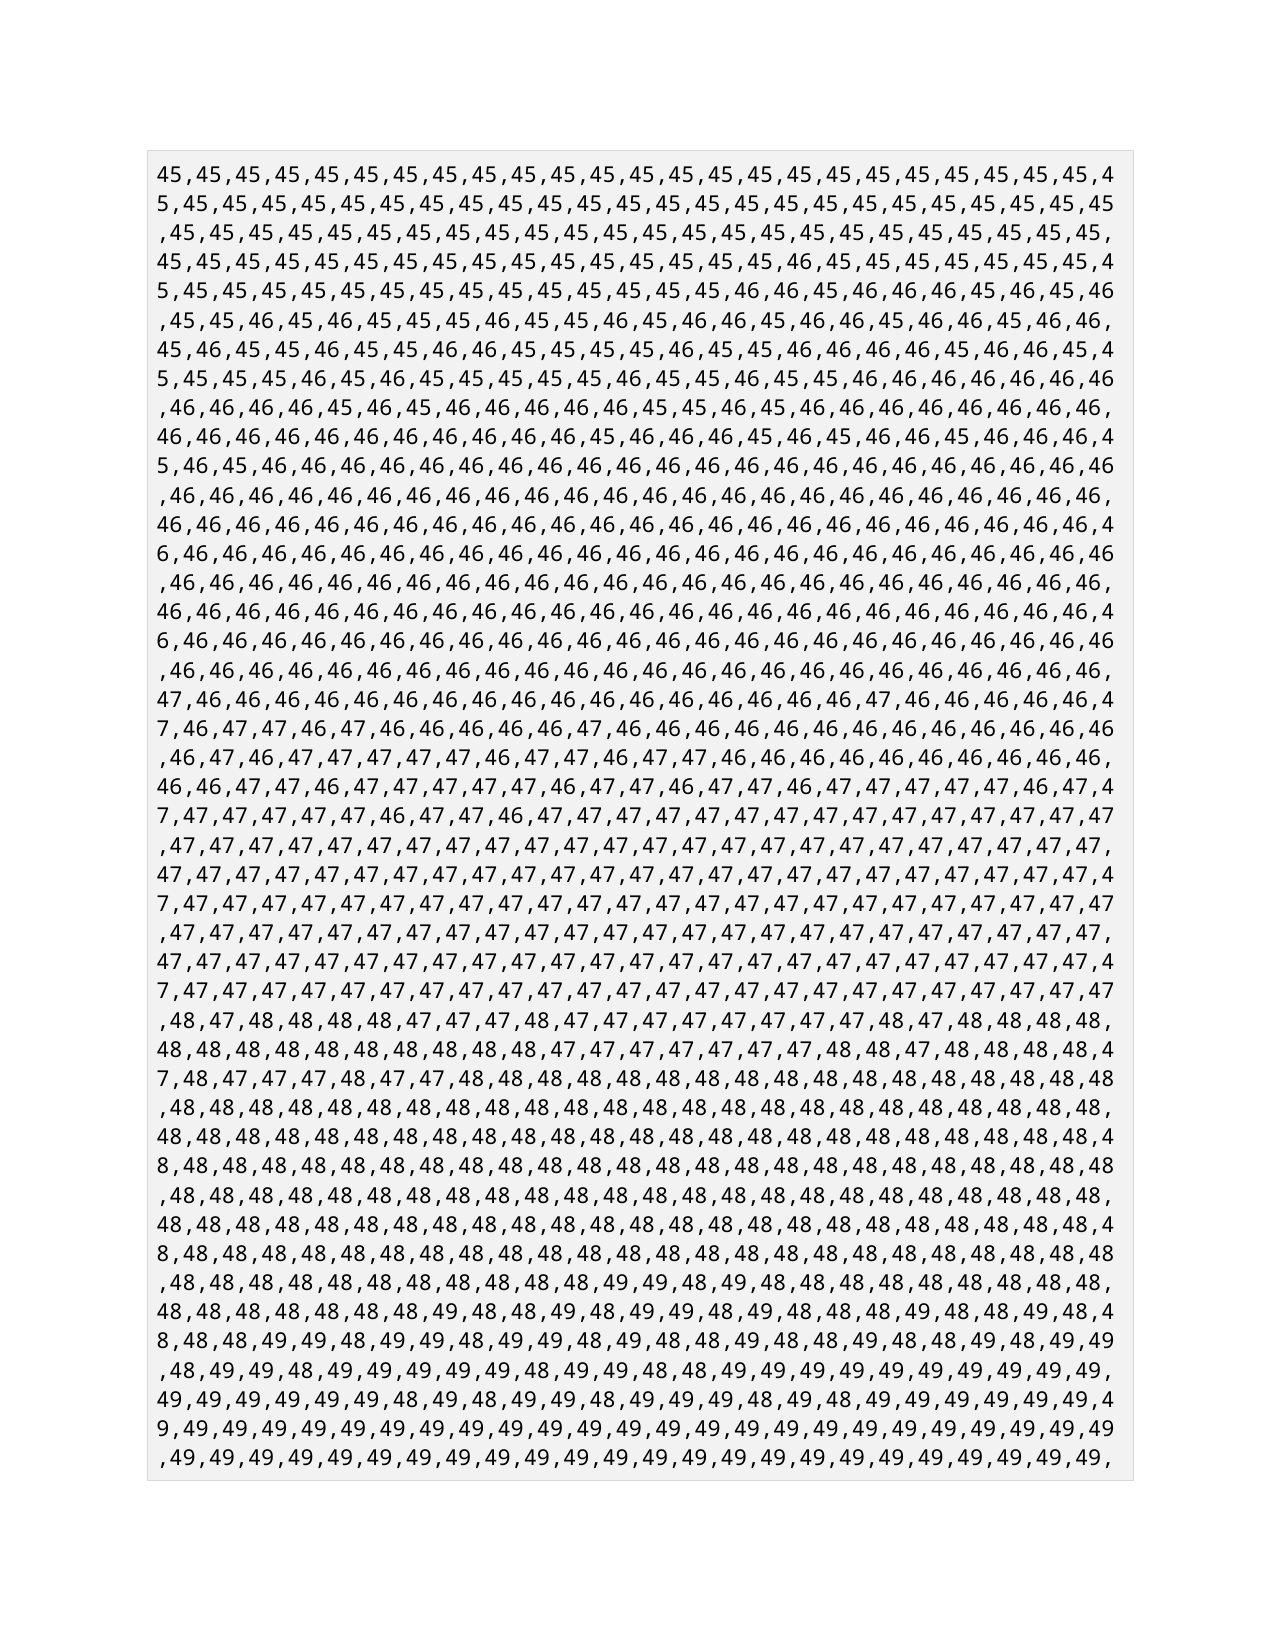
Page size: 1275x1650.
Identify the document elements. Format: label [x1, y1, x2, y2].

text [148, 151, 1133, 1480]
